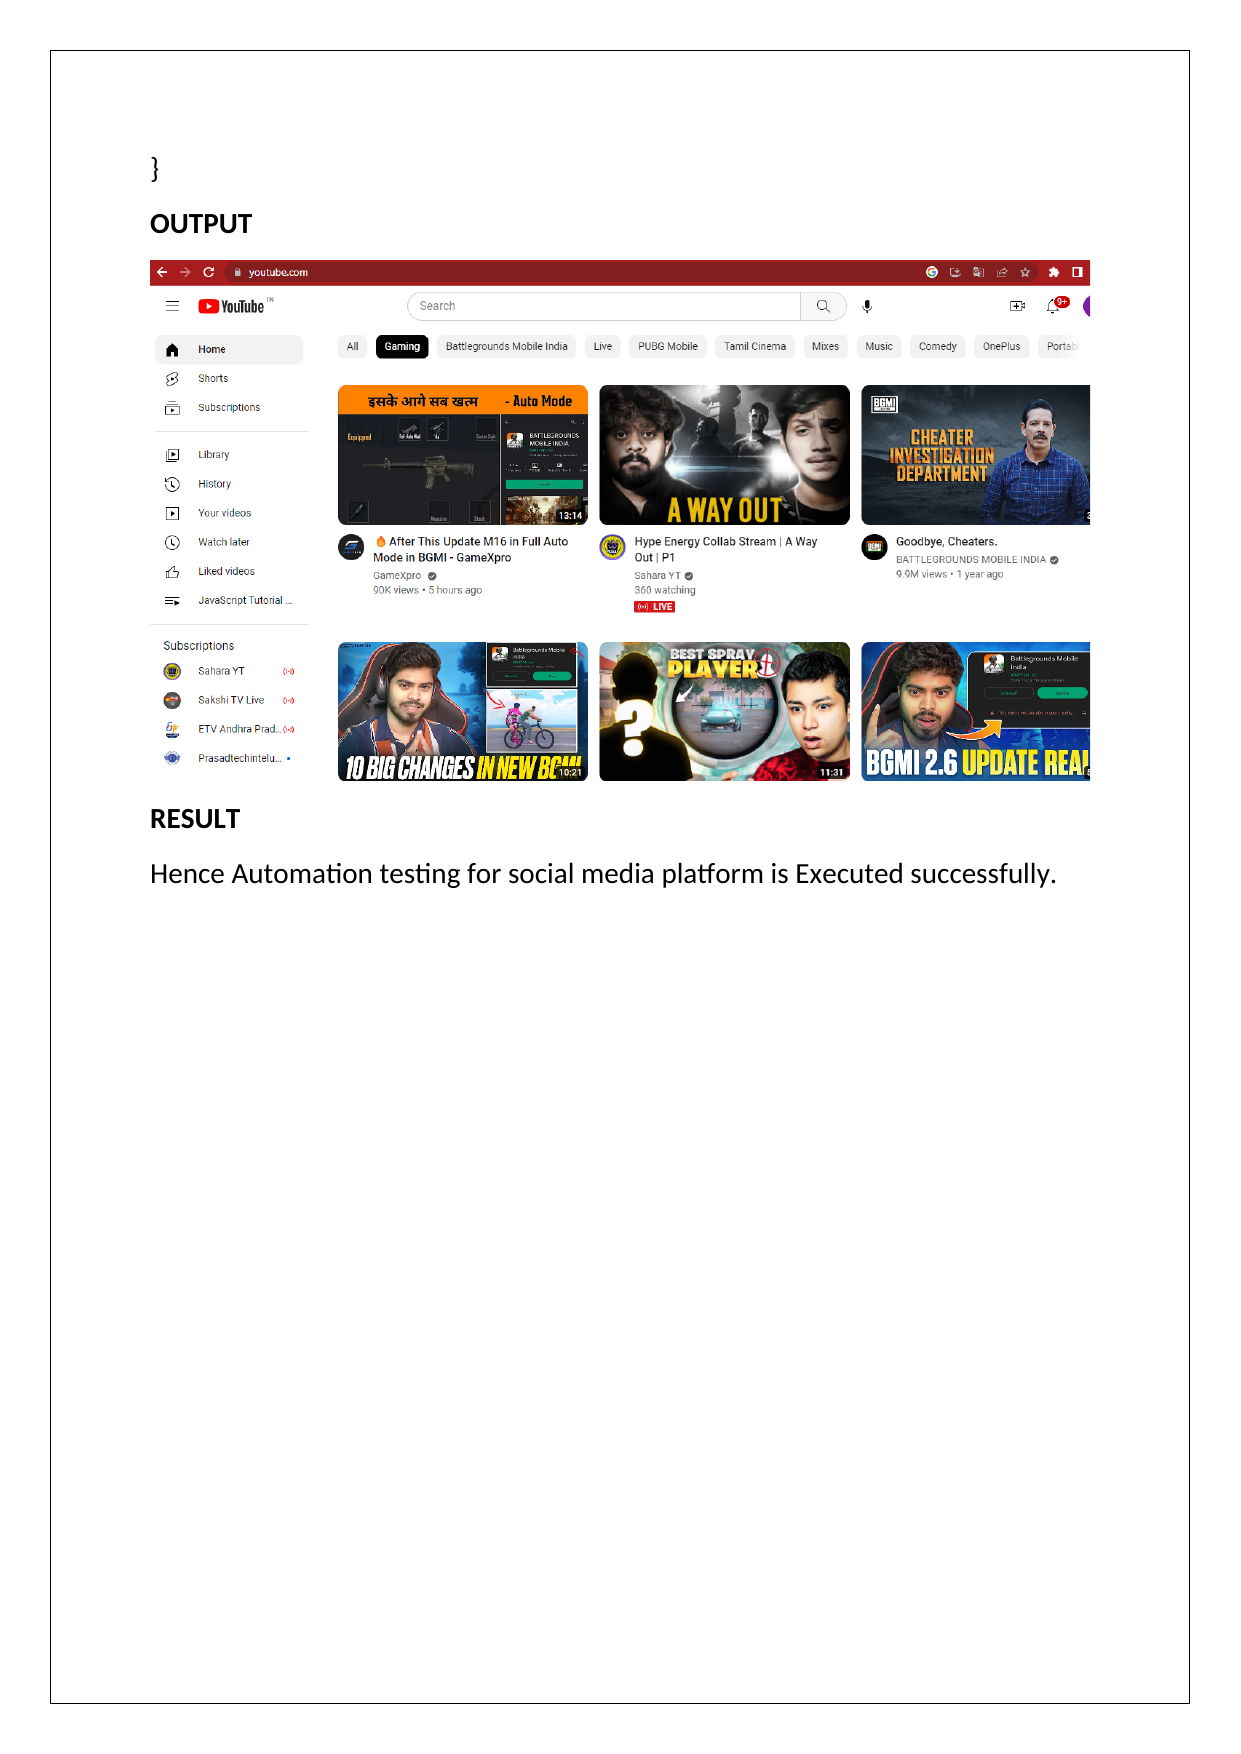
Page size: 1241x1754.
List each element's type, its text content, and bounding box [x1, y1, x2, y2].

text Hence Automation testing for social media platform is Executed successfully. [150, 855, 1090, 890]
text OUTPUT [150, 205, 1090, 241]
picture [150, 260, 1091, 781]
text RESULT [150, 800, 1090, 835]
text } [150, 150, 1090, 186]
